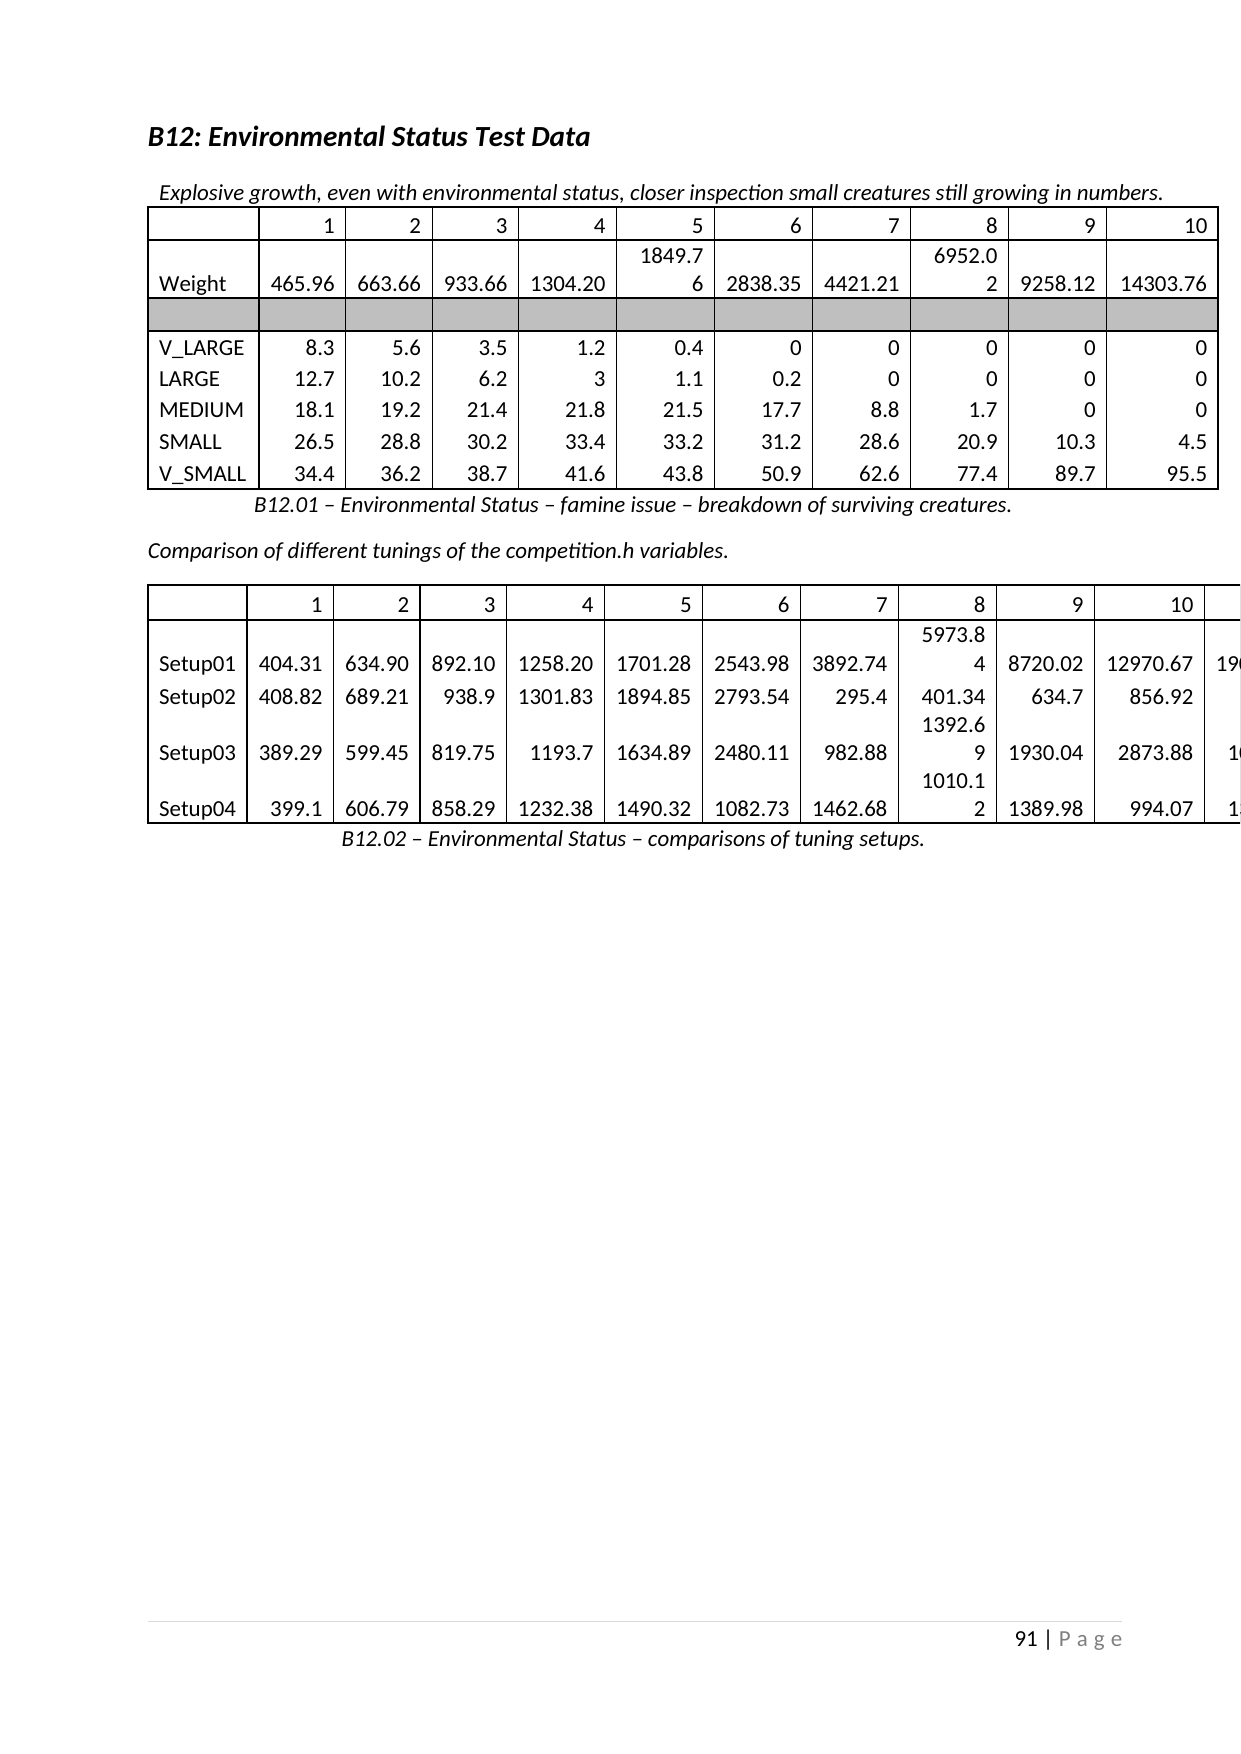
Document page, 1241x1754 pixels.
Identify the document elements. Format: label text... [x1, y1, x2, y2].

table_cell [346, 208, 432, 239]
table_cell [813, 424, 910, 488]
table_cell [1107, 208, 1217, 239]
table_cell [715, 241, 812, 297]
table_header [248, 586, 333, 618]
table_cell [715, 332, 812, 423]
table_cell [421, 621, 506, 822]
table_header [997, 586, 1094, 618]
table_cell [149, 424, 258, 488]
text B12.01 – Environmental Status – famine issue – breakdown of surviving creatures. [148, 490, 1122, 518]
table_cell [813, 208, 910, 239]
text Comparison of different tunings of the competition.h variables. [148, 537, 1122, 564]
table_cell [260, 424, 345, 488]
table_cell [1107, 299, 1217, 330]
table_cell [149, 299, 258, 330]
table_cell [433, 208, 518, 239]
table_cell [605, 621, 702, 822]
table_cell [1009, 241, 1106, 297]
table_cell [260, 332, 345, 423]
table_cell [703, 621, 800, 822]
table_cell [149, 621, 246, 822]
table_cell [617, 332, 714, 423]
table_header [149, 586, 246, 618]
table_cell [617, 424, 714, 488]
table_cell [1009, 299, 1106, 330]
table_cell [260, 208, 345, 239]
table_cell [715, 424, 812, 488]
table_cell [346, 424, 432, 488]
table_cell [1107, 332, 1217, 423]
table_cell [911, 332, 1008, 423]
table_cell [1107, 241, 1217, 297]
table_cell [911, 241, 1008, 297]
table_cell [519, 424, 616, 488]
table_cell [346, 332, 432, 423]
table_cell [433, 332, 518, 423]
text B12.02 – Environmental Status – comparisons of tuning setups. [148, 824, 1122, 852]
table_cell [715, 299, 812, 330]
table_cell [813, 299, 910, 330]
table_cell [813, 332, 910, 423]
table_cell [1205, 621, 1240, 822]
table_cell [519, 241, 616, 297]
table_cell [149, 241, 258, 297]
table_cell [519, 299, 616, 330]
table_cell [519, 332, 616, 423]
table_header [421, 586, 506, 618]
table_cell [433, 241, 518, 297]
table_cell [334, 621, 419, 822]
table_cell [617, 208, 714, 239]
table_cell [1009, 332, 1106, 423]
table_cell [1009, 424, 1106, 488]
text B12: Environmental Status Test Data [148, 118, 1122, 154]
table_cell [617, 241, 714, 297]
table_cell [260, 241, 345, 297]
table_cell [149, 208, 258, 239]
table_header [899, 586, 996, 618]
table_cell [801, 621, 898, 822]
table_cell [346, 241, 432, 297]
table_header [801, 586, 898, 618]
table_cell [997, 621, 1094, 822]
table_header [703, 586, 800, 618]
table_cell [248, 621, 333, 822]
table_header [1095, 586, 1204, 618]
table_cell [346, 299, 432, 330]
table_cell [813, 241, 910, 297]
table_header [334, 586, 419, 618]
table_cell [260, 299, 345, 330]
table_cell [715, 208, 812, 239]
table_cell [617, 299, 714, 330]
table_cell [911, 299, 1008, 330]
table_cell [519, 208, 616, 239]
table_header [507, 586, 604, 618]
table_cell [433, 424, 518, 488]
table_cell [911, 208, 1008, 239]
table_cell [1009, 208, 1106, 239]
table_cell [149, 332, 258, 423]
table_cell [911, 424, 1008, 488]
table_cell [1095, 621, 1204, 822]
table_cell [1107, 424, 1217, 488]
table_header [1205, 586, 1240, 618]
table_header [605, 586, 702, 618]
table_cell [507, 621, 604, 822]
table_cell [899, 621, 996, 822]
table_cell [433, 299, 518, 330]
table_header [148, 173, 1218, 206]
